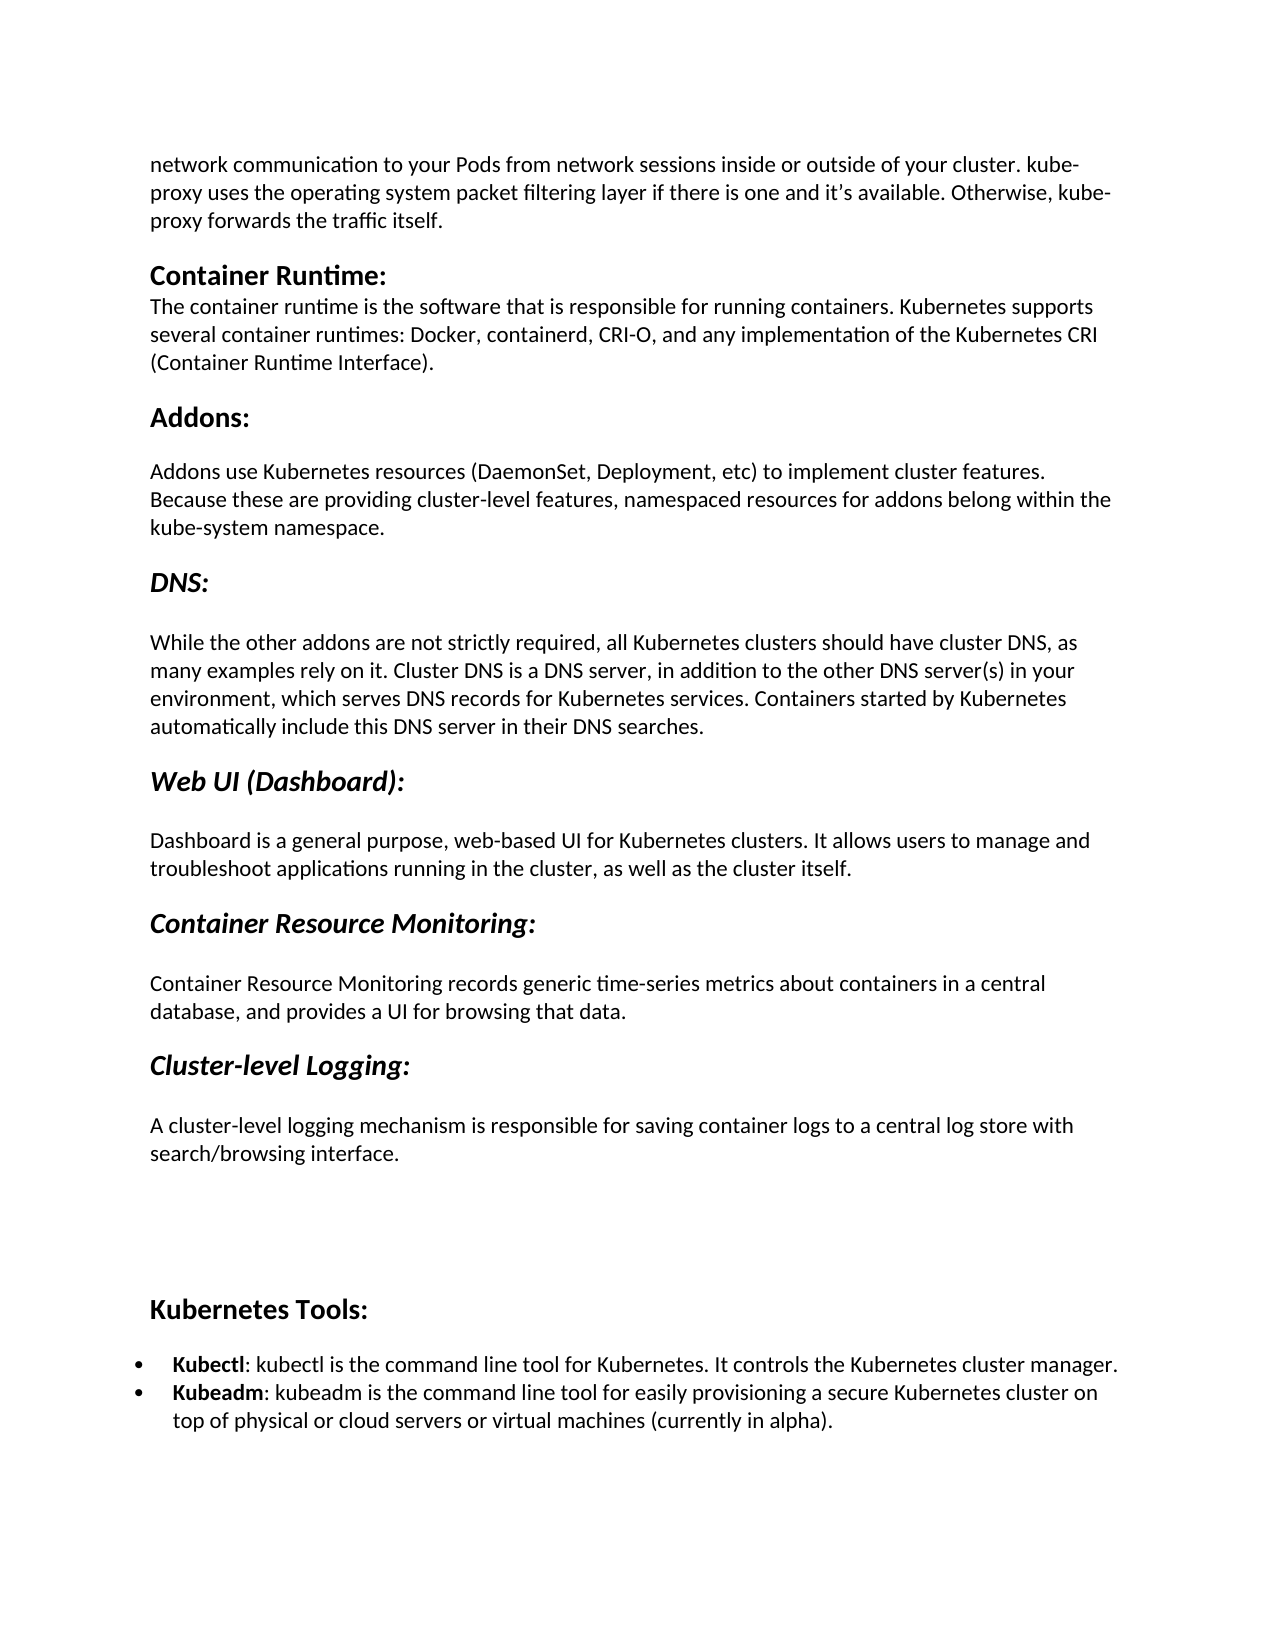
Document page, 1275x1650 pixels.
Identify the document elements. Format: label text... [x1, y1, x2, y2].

list Kubeadm: kubeadm is the command line tool for easily provisioning a secure Kubernetes cluster on top of physical or cloud servers or virtual machines (currently in alpha). [135, 1378, 1125, 1434]
text While the other addons are not strictly required, all Kubernetes clusters should have cluster DNS, as many examples rely on it. Cluster DNS is a DNS server, in addition to the other DNS server(s) in your environment, which serves DNS records for Kubernetes services. Containers started by Kubernetes automatically include this DNS server in their DNS searches. [150, 628, 1125, 740]
text A cluster-level logging mechanism is responsible for saving container logs to a central log store with search/browsing interface. [150, 1111, 1125, 1167]
subtitle Cluster-level Logging: [150, 1047, 1125, 1083]
text The container runtime is the software that is responsible for running containers. Kubernetes supports several container runtimes: Docker, containerd, CRI-O, and any implementation of the Kubernetes CRI (Container Runtime Interface). [150, 292, 1125, 376]
text Container Resource Monitoring records generic time-series metrics about containers in a central database, and provides a UI for browsing that data. [150, 969, 1125, 1025]
subtitle Web UI (Dashboard): [150, 763, 1125, 798]
text Addons use Kubernetes resources (DaemonSet, Deployment, etc) to implement cluster features. Because these are providing cluster-level features, namespaced resources for addons belong within the kube-system namespace. [150, 457, 1125, 542]
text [150, 150, 1125, 234]
subtitle Kubernetes Tools: [150, 1291, 1125, 1327]
text Dashboard is a general purpose, web-based UI for Kubernetes clusters. It allows users to manage and troubleshoot applications running in the cluster, as well as the cluster itself. [150, 826, 1125, 882]
subtitle Container Resource Monitoring: [150, 905, 1125, 941]
subtitle Addons: [150, 399, 1125, 435]
list Kubectl: kubectl is the command line tool for Kubernetes. It controls the Kubernetes cluster manager. [135, 1350, 1125, 1378]
subtitle DNS: [150, 564, 1125, 600]
text Container Runtime: [150, 257, 1125, 292]
